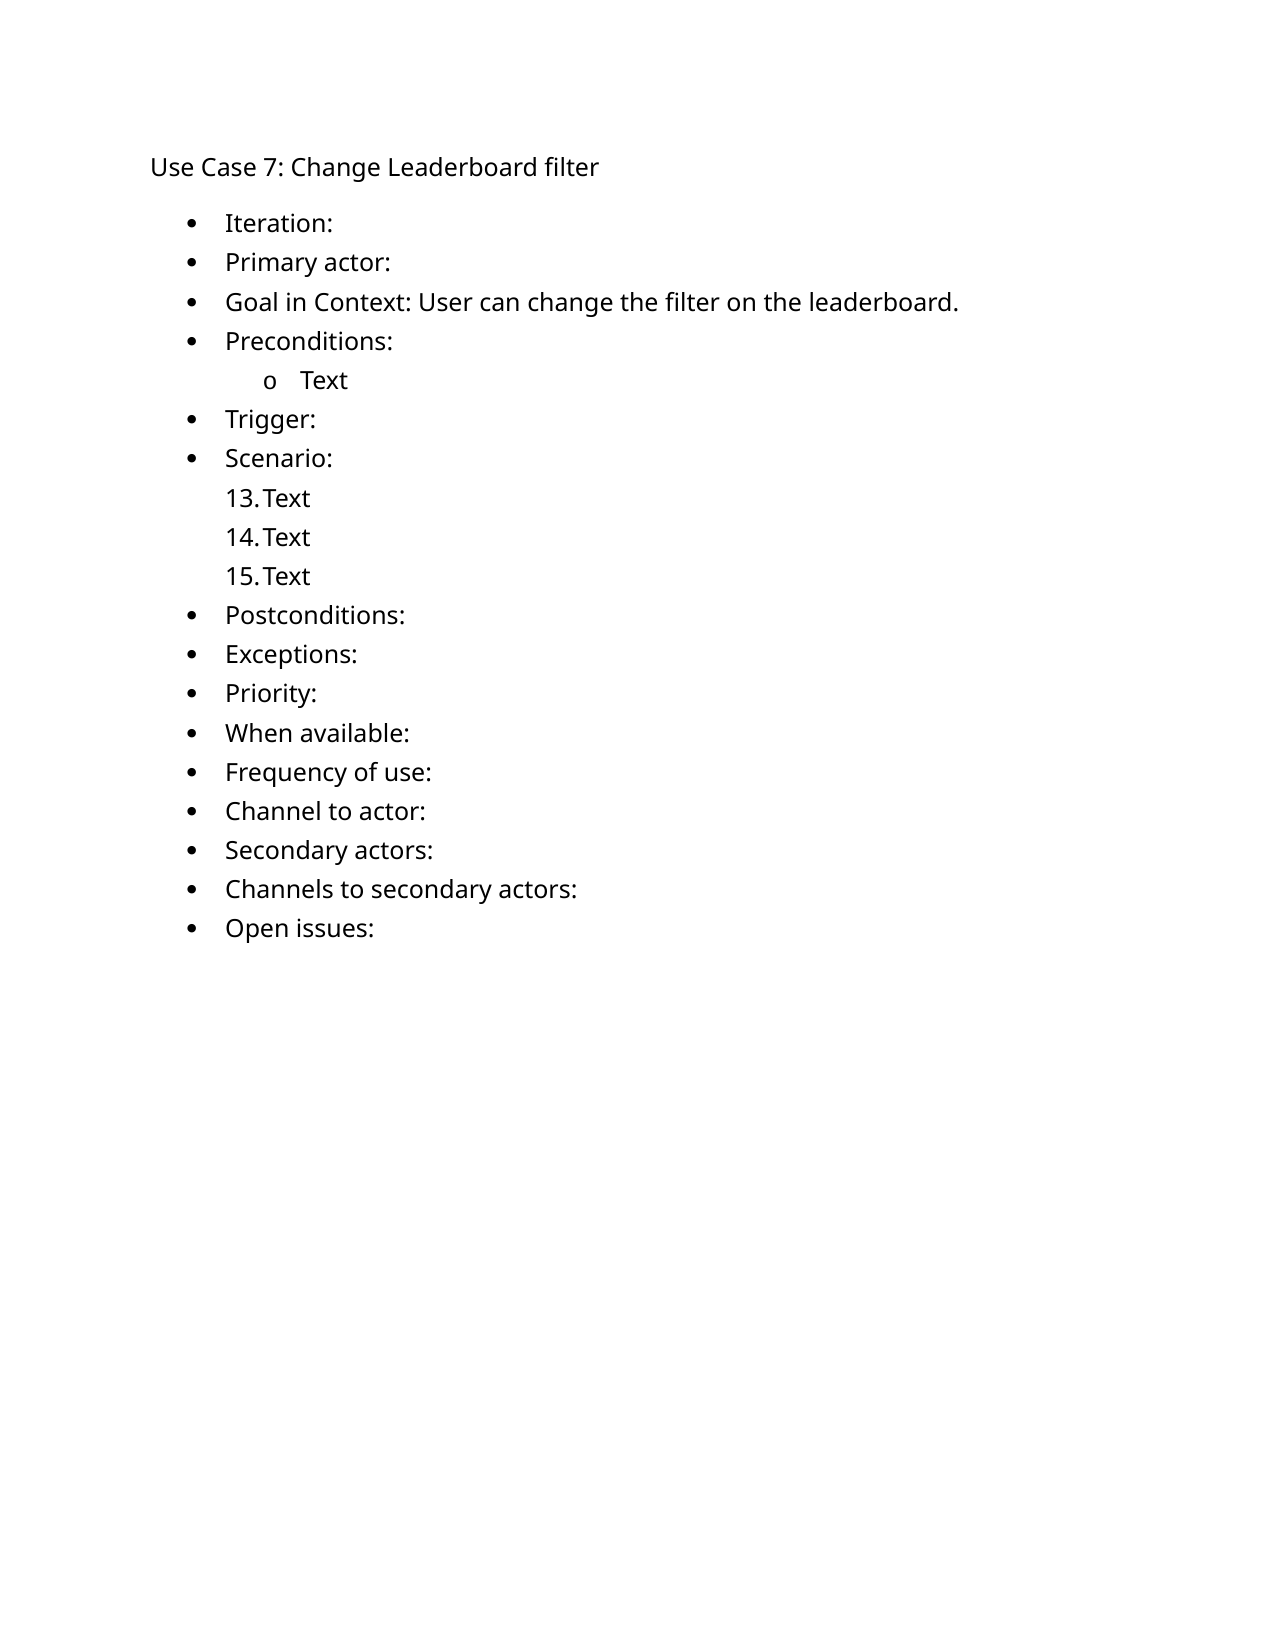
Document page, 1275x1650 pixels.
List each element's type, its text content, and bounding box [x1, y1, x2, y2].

list Channels to secondary actors: [187, 872, 1125, 906]
list Text [225, 558, 1125, 593]
list Iteration: [187, 206, 1125, 240]
list Postconditions: [187, 598, 1125, 632]
text Use Case 7: Change Leaderboard filter [150, 150, 1125, 184]
list Preconditions: [187, 323, 1125, 357]
list Text [225, 480, 1125, 514]
list Text [225, 519, 1125, 553]
list Open issues: [187, 911, 1125, 945]
list Secondary actors: [187, 833, 1125, 867]
list Frequency of use: [187, 754, 1125, 788]
list Goal in Context: User can change the filter on the leaderboard. [187, 284, 1125, 318]
list Scenario: [187, 441, 1125, 475]
list Trigger: [187, 402, 1125, 436]
list Exceptions: [187, 637, 1125, 671]
list When available: [187, 715, 1125, 749]
list Text [262, 362, 1125, 397]
list Primary actor: [187, 245, 1125, 279]
list Priority: [187, 676, 1125, 710]
list Channel to actor: [187, 793, 1125, 828]
